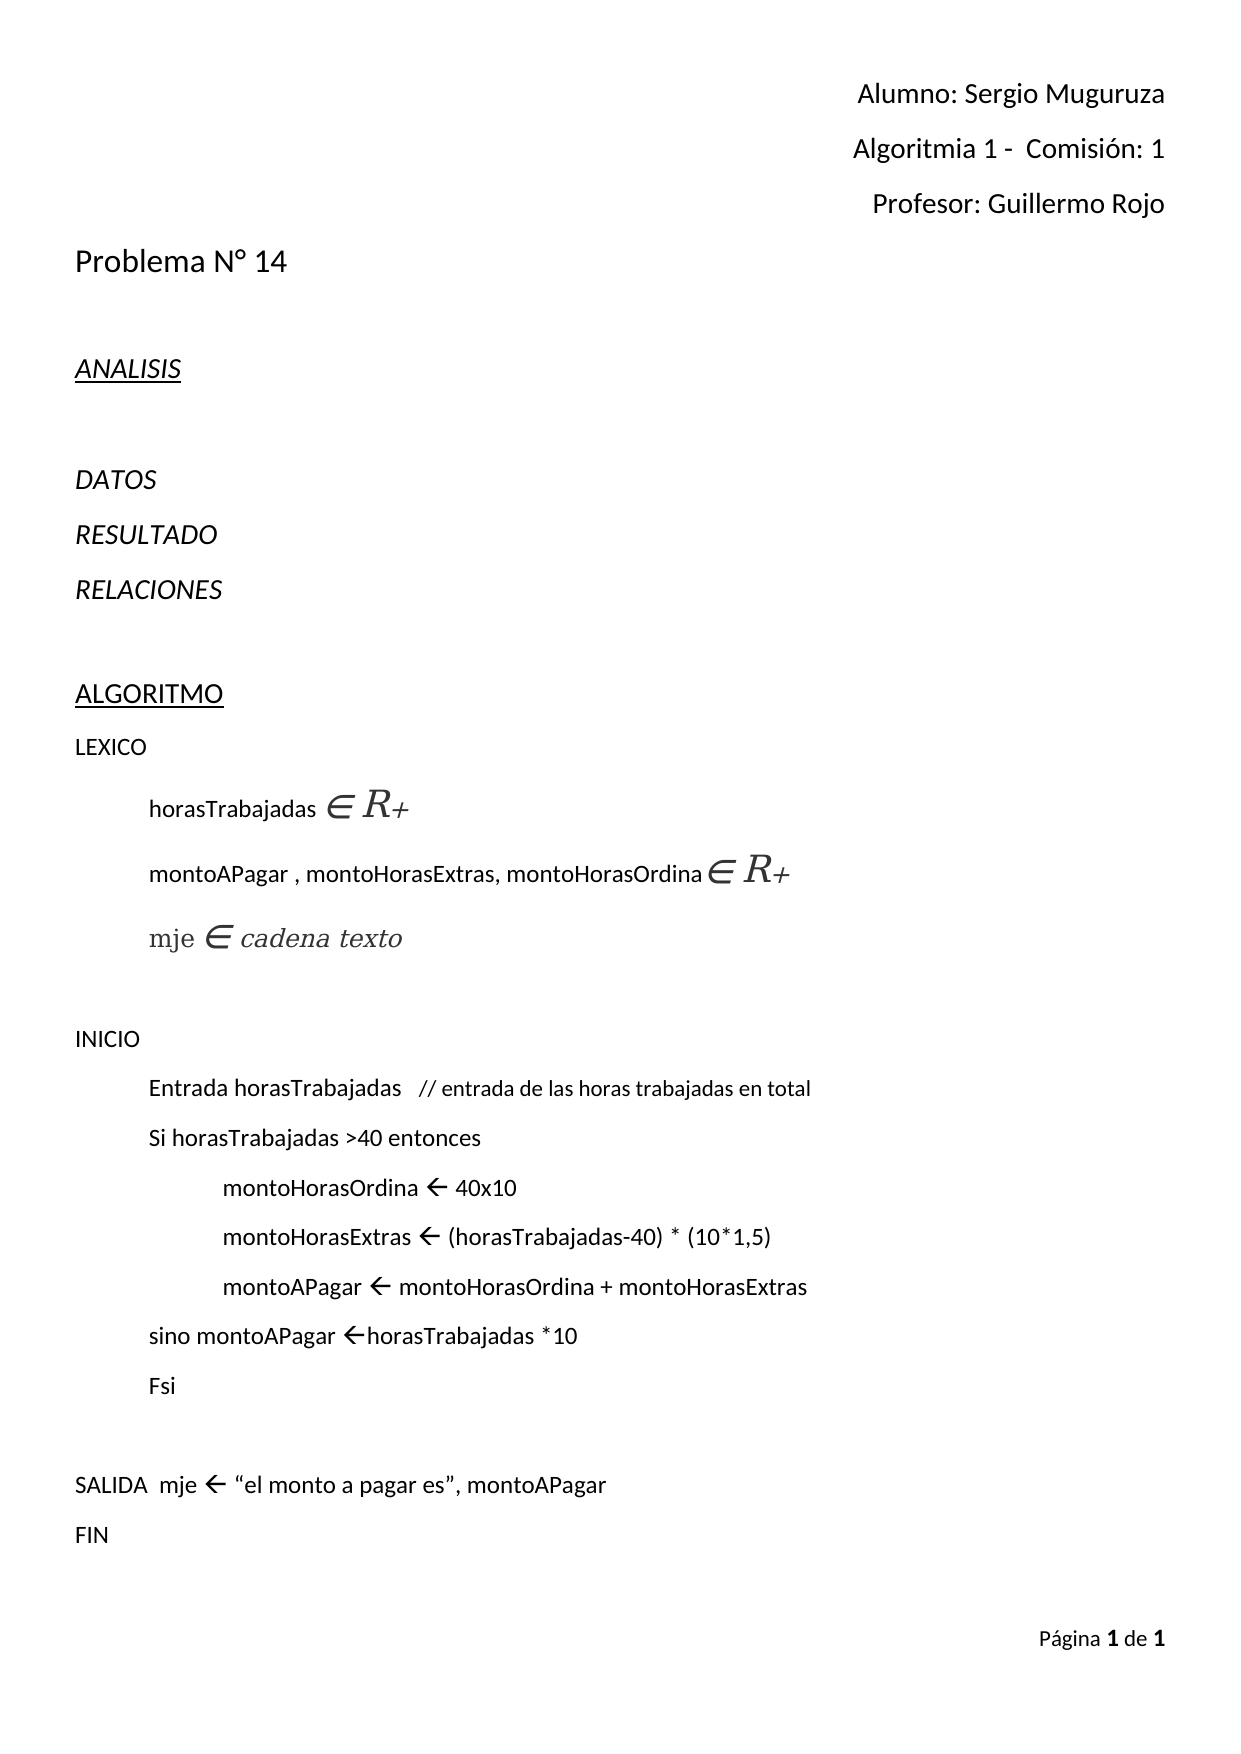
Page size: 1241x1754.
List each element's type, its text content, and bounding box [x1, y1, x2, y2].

text Alumno: Sergio Muguruza [75, 75, 1165, 111]
text montoHorasOrdina 40x10 [75, 1172, 1165, 1202]
text Profesor: Guillermo Rojo [75, 185, 1165, 221]
text SALIDA mje “el monto a pagar es”, montoAPagar [75, 1469, 1165, 1500]
text RESULTADO [75, 516, 1165, 551]
text montoAPagar montoHorasOrdina + montoHorasExtras [75, 1271, 1165, 1301]
text LEXICO [75, 731, 1165, 761]
text FIN [75, 1519, 1165, 1549]
text Problema N° 14 [75, 240, 1165, 281]
text montoHorasExtras (horasTrabajadas-40) * (10*1,5) [75, 1221, 1165, 1252]
text ANALISIS [75, 351, 1165, 386]
text RELACIONES [75, 571, 1165, 607]
text DATOS [75, 461, 1165, 496]
text horasTrabajadas ∈ R+ [75, 780, 1165, 825]
text Si horasTrabajadas >40 entonces [75, 1122, 1165, 1153]
text ALGORITMO [75, 676, 1165, 711]
text Entrada horasTrabajadas // entrada de las horas trabajadas en total [75, 1073, 1165, 1103]
text Fsi [75, 1370, 1165, 1401]
text montoAPagar , montoHorasExtras, montoHorasOrdina∈ R+ [75, 846, 1165, 891]
text Algoritmia 1 - Comisión: 1 [75, 130, 1165, 166]
text INICIO [75, 1023, 1165, 1053]
text sino montoAPagar horasTrabajadas *10 [75, 1321, 1165, 1351]
text mje ∈ cadena texto [75, 911, 1165, 956]
